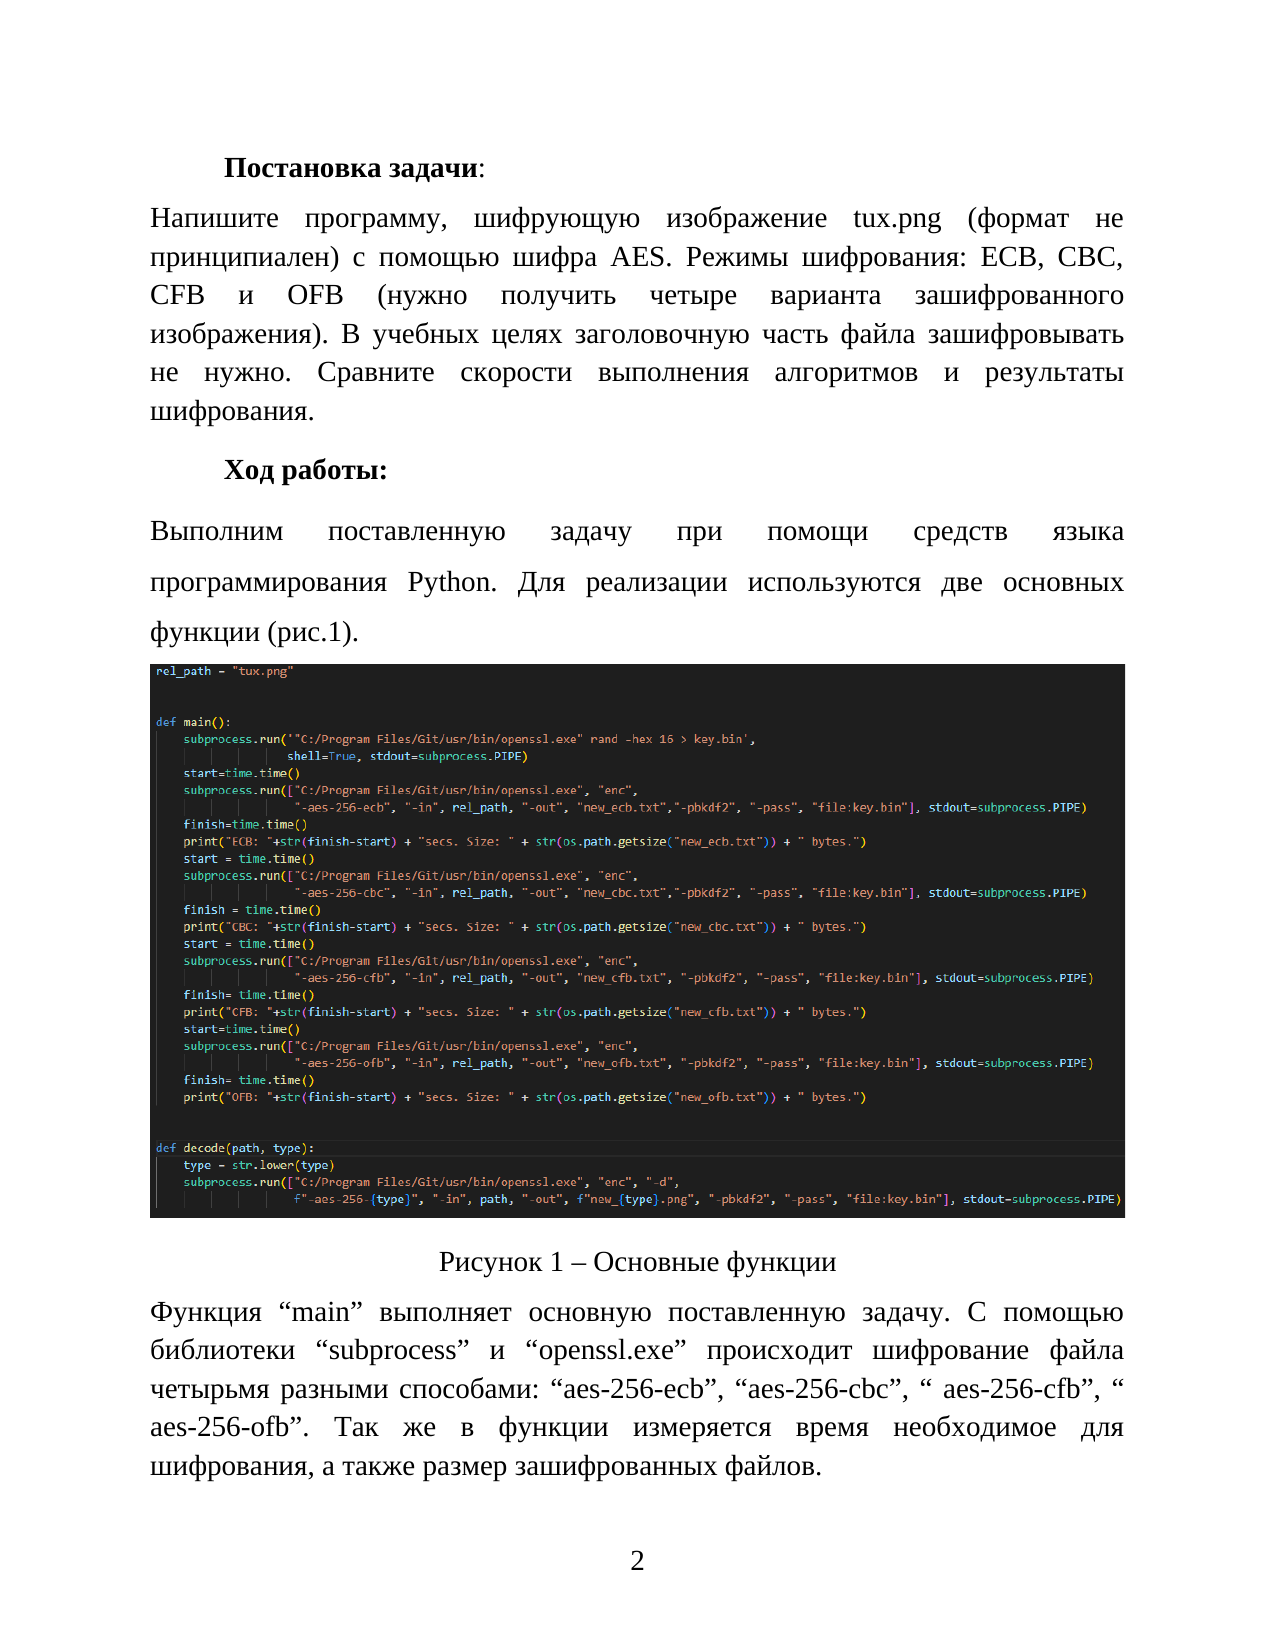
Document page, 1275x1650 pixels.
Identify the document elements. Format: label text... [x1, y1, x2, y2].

text Выполним поставленную задачу при помощи средств языка программирования Python. Для реализации используются две основных функции (рис.1). [150, 513, 1125, 648]
picture [150, 664, 1125, 1218]
text Функция “main” выполняет основную поставленную задачу. С помощью библиотеки “subprocess” и “openssl.exe” происходит шифрование файла четырьмя разными способами: “aes-256-ecb”, “aes-256-cbc”, “ aes-256-cfb”, “ aes-256-ofb”. Так же в функции измеряется время необходимое для шифрования, а также размер зашифрованных файлов. [150, 1294, 1125, 1482]
text Напишите программу, шифрующую изображение tux.png (формат не принципиален) с помощью шифра AES. Режимы шифрования: ECB, CBC, CFB и OFB (нужно получить четыре варианта зашифрованного изображения). В учебных целях заголовочную часть файла зашифровывать не нужно. Сравните скорости выполнения алгоритмов и результаты шифрования. [150, 200, 1125, 427]
text Ход работы: [150, 452, 1125, 486]
text Постановка задачи: [150, 150, 1125, 183]
text Рисунок 1 – Основные функции [150, 1244, 1125, 1277]
